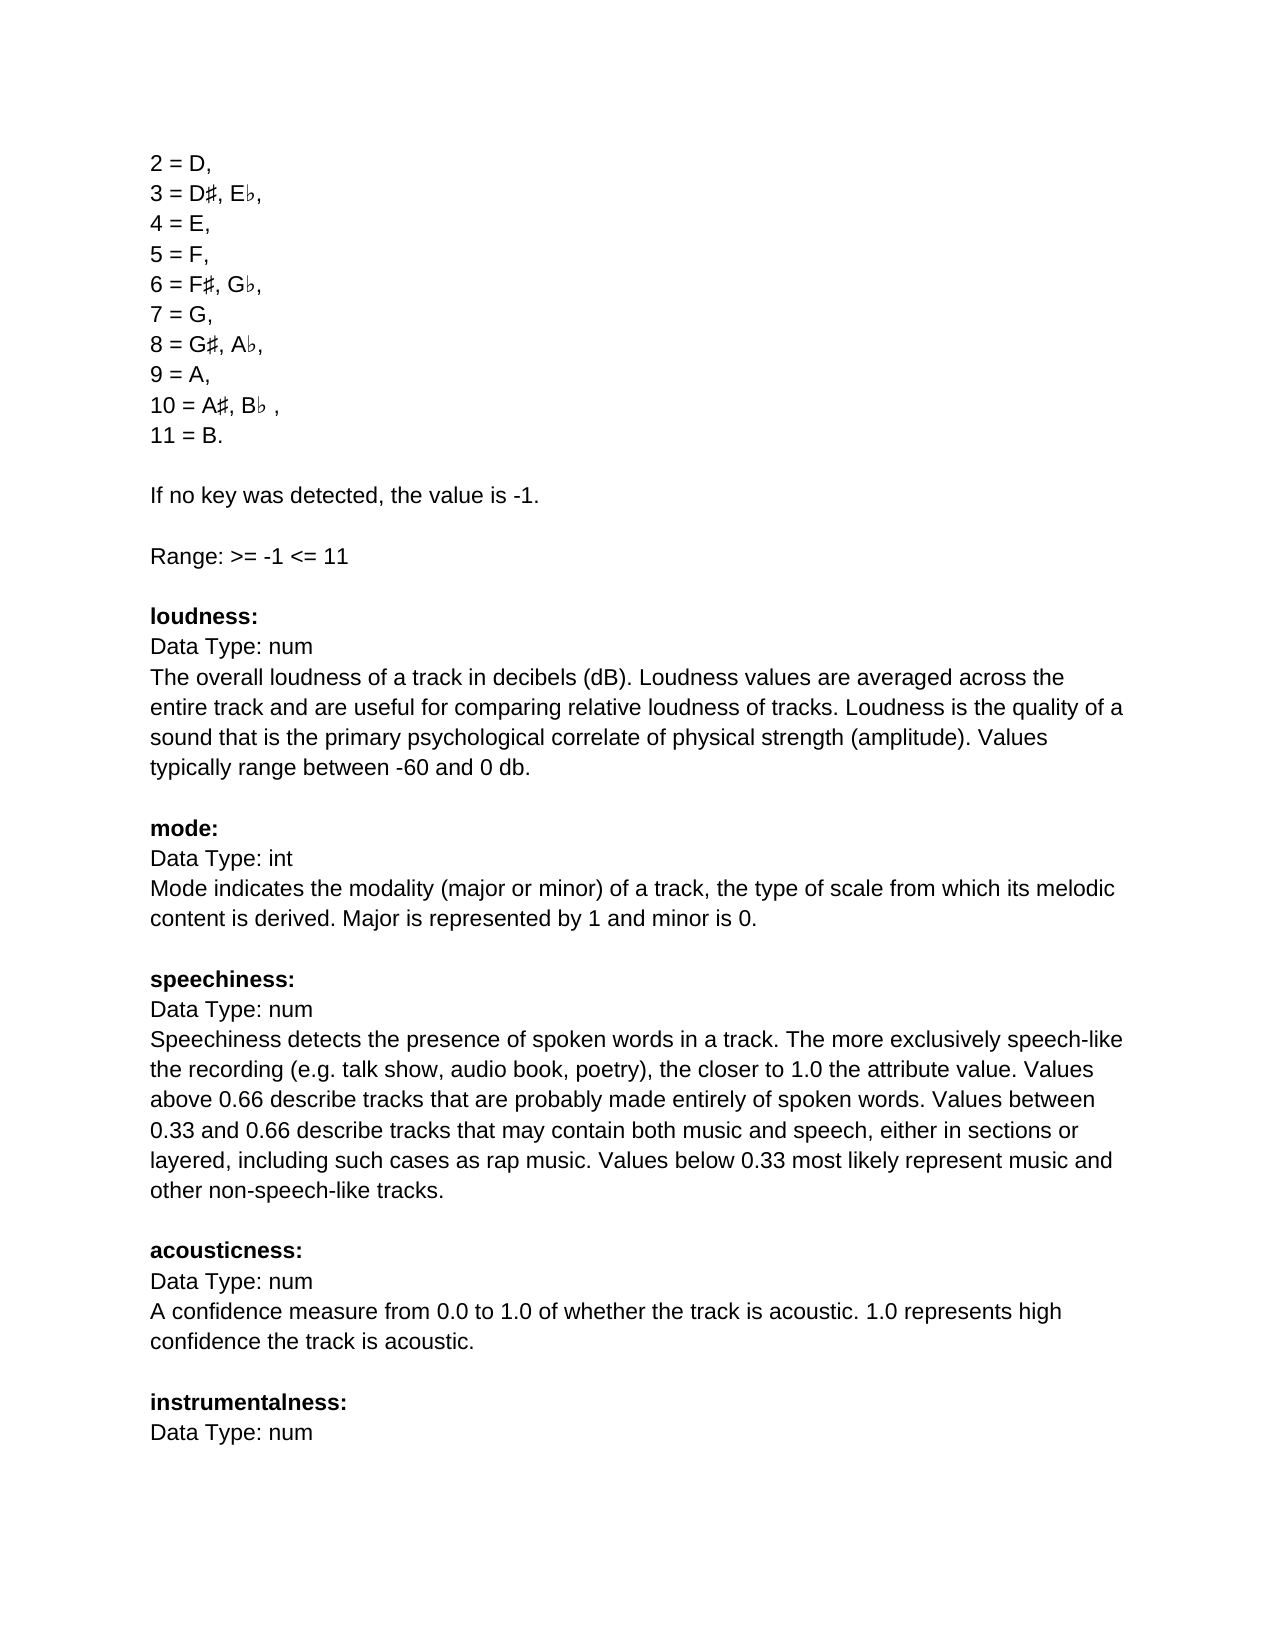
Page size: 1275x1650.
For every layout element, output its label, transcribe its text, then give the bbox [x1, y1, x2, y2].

text 7 = G, [150, 301, 1125, 327]
text Range: >= -1 <= 11 [150, 543, 1125, 569]
text Speechiness detects the presence of spoken words in a track. The more exclusively speech-like the recording (e.g. talk show, audio book, poetry), the closer to 1.0 the attribute value. Values above 0.66 describe tracks that are probably made entirely of spoken words. Values between 0.33 and 0.66 describe tracks that may contain both music and speech, either in sections or layered, including such cases as rap music. Values below 0.33 most likely represent music and other non-speech-like tracks. [150, 1026, 1125, 1203]
text 11 = B. [150, 422, 1125, 448]
text 6 = F♯, G♭, [150, 271, 1125, 297]
text 4 = E, [150, 210, 1125, 237]
text acousticness: [150, 1237, 1125, 1264]
text Data Type: num [150, 633, 1125, 660]
text speechiness: [150, 966, 1125, 992]
text A confidence measure from 0.0 to 1.0 of whether the track is acoustic. 1.0 represents high confidence the track is acoustic. [150, 1298, 1125, 1354]
text instrumentalness: [150, 1388, 1125, 1415]
text 3 = D♯, E♭, [150, 180, 1125, 207]
text Mode indicates the modality (major or minor) of a track, the type of scale from which its melodic content is derived. Major is represented by 1 and minor is 0. [150, 875, 1125, 932]
text 2 = D, [150, 150, 1125, 176]
text Data Type: num [150, 996, 1125, 1022]
text mode: [150, 814, 1125, 841]
text The overall loudness of a track in decibels (dB). Loudness values are averaged across the entire track and are useful for comparing relative loudness of tracks. Loudness is the quality of a sound that is the primary psychological correlate of physical strength (amplitude). Values typically range between -60 and 0 db. [150, 663, 1125, 781]
text 10 = A♯, B♭ , [150, 392, 1125, 418]
text Data Type: num [150, 1268, 1125, 1294]
text 5 = F, [150, 241, 1125, 267]
text If no key was detected, the value is -1. [150, 482, 1125, 509]
text Data Type: num [150, 1419, 1125, 1445]
text 9 = A, [150, 361, 1125, 388]
text 8 = G♯, A♭, [150, 331, 1125, 358]
text loudness: [150, 603, 1125, 629]
text Data Type: int [150, 845, 1125, 871]
